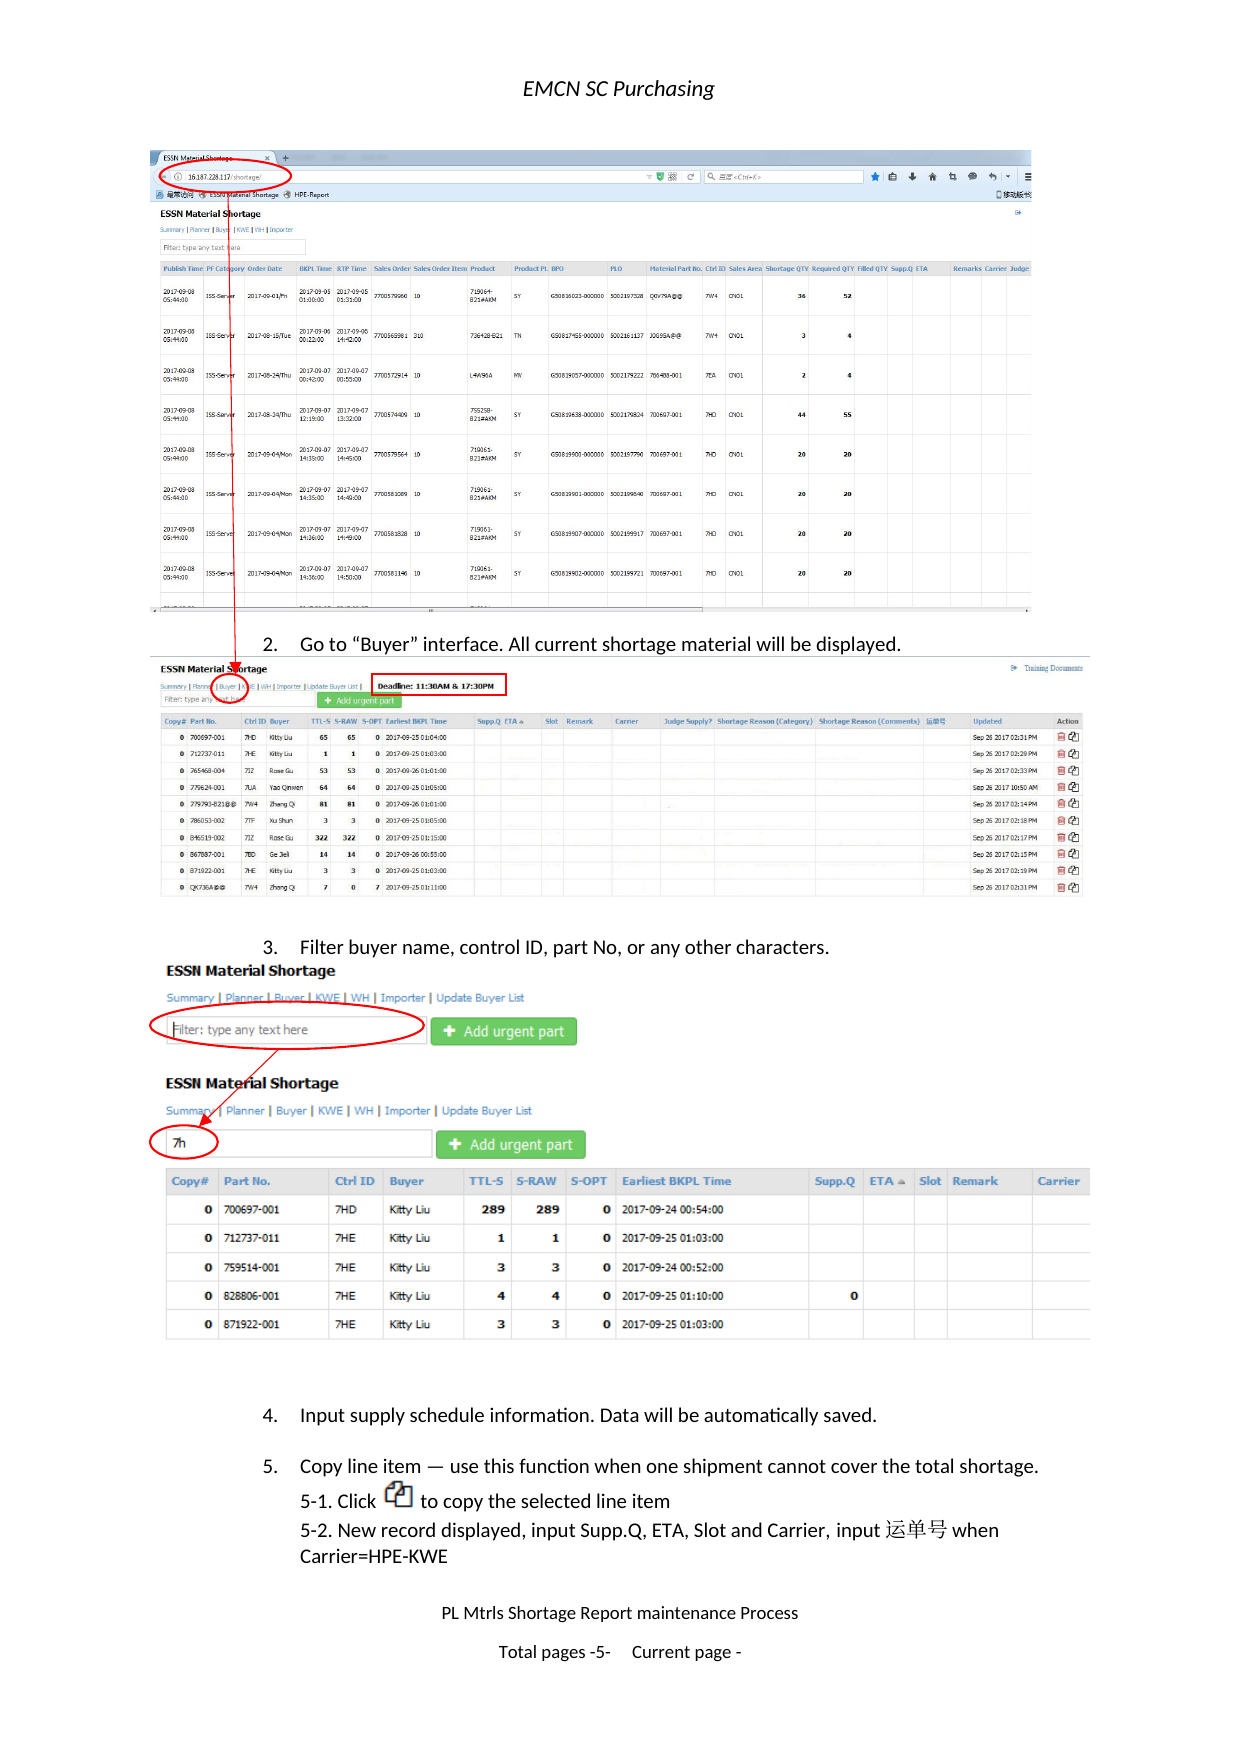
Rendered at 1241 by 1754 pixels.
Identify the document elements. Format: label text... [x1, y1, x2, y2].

picture [152, 1003, 422, 1048]
list Input supply schedule information. Data will be automatically saved. [262, 1402, 1090, 1428]
list 5-2. New record displayed, input Supp.Q, ETA, Slot and Carrier, input 运单号when Carrier=HPE-KWE [300, 1513, 1090, 1569]
picture [381, 1478, 416, 1509]
picture [162, 161, 289, 191]
list 5-1. Click to copy the selected line item [300, 1479, 1090, 1513]
picture [152, 1127, 216, 1157]
list Filter buyer name, control ID, part No, or any other characters. [262, 934, 1090, 959]
picture [213, 676, 246, 701]
picture [150, 1030, 246, 1050]
picture [150, 959, 647, 1050]
list Go to “Buyer” interface. All current shortage material will be displayed. [262, 631, 1090, 656]
list Copy line item — use this function when one shipment cannot cover the total shortage. [262, 1453, 1090, 1479]
picture [150, 1068, 1091, 1384]
picture [150, 1068, 257, 1135]
picture [150, 656, 1091, 916]
picture [150, 150, 1032, 612]
